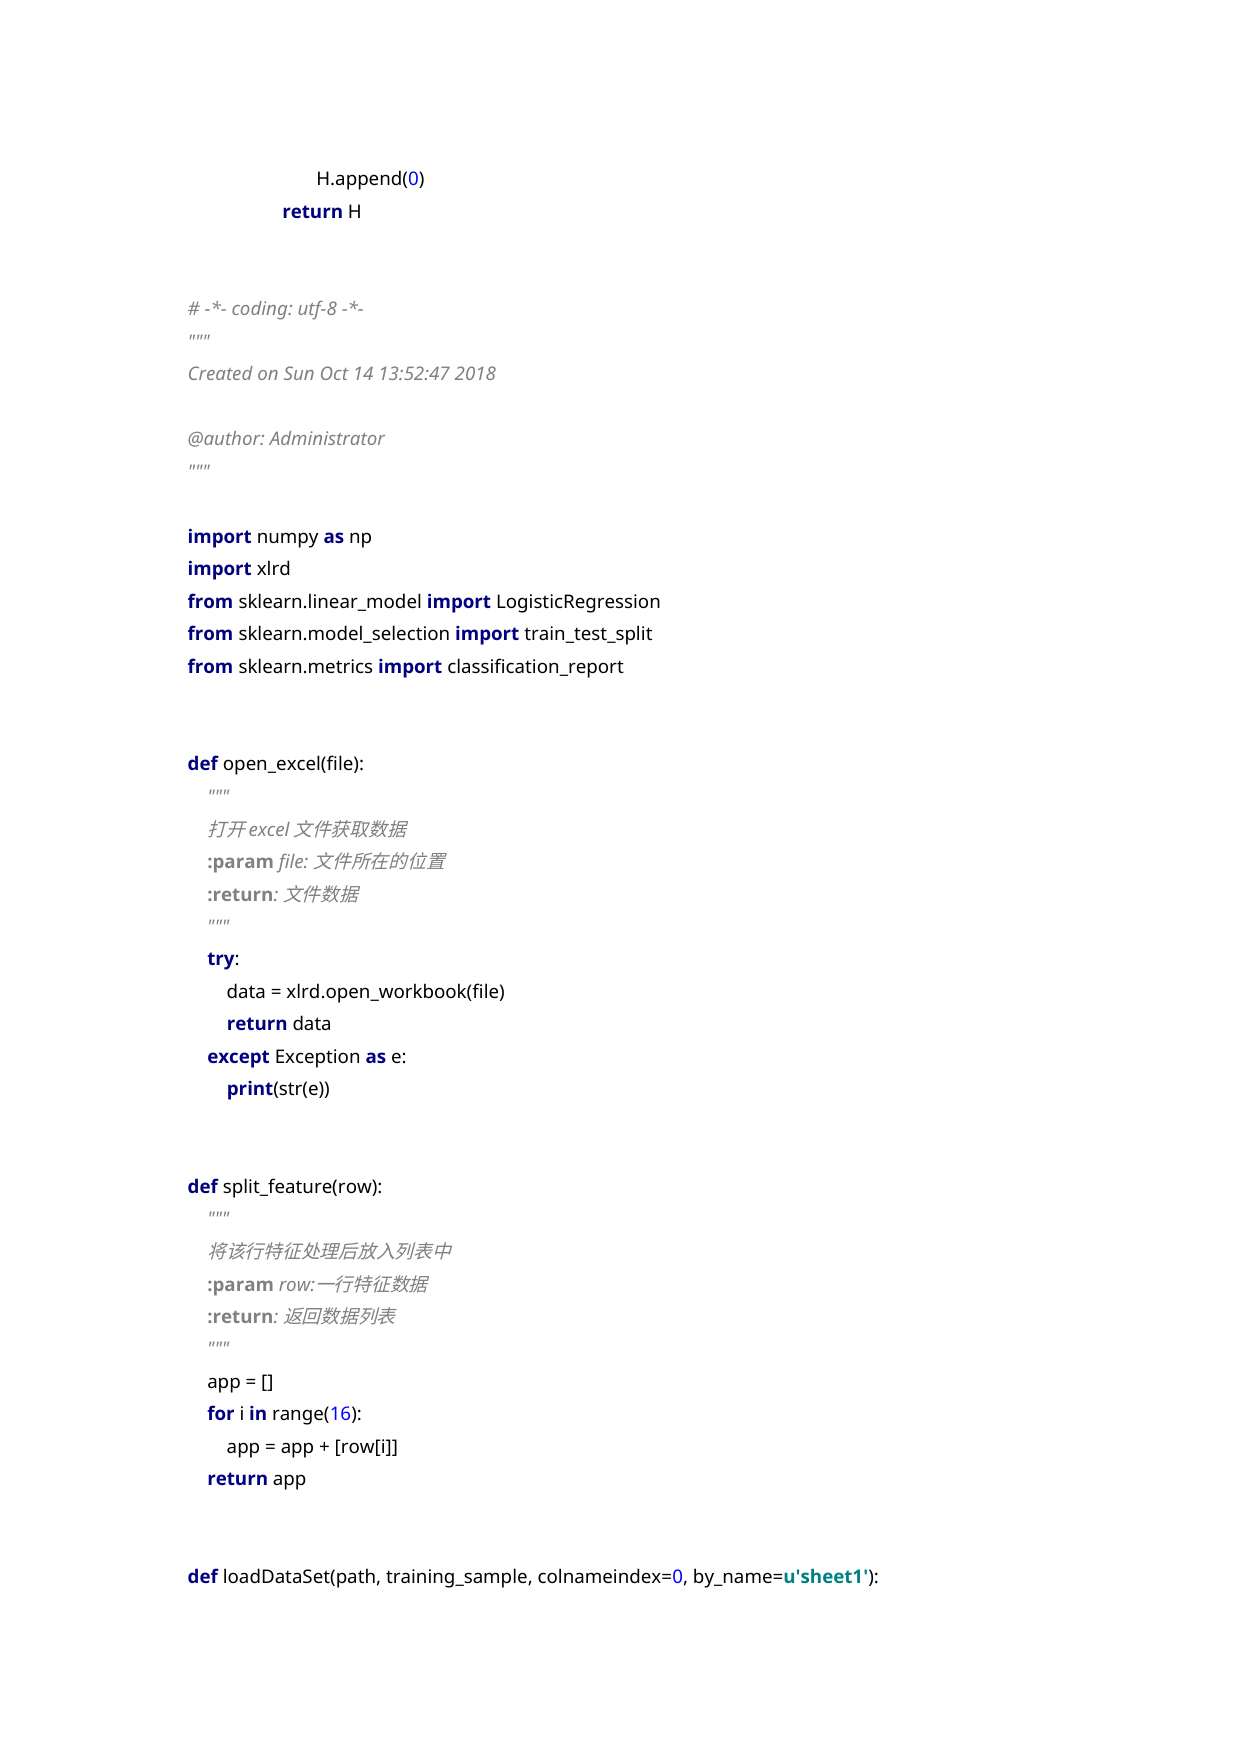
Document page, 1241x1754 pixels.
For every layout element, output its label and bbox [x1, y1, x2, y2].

text [187, 292, 1053, 1592]
list [187, 162, 1053, 227]
